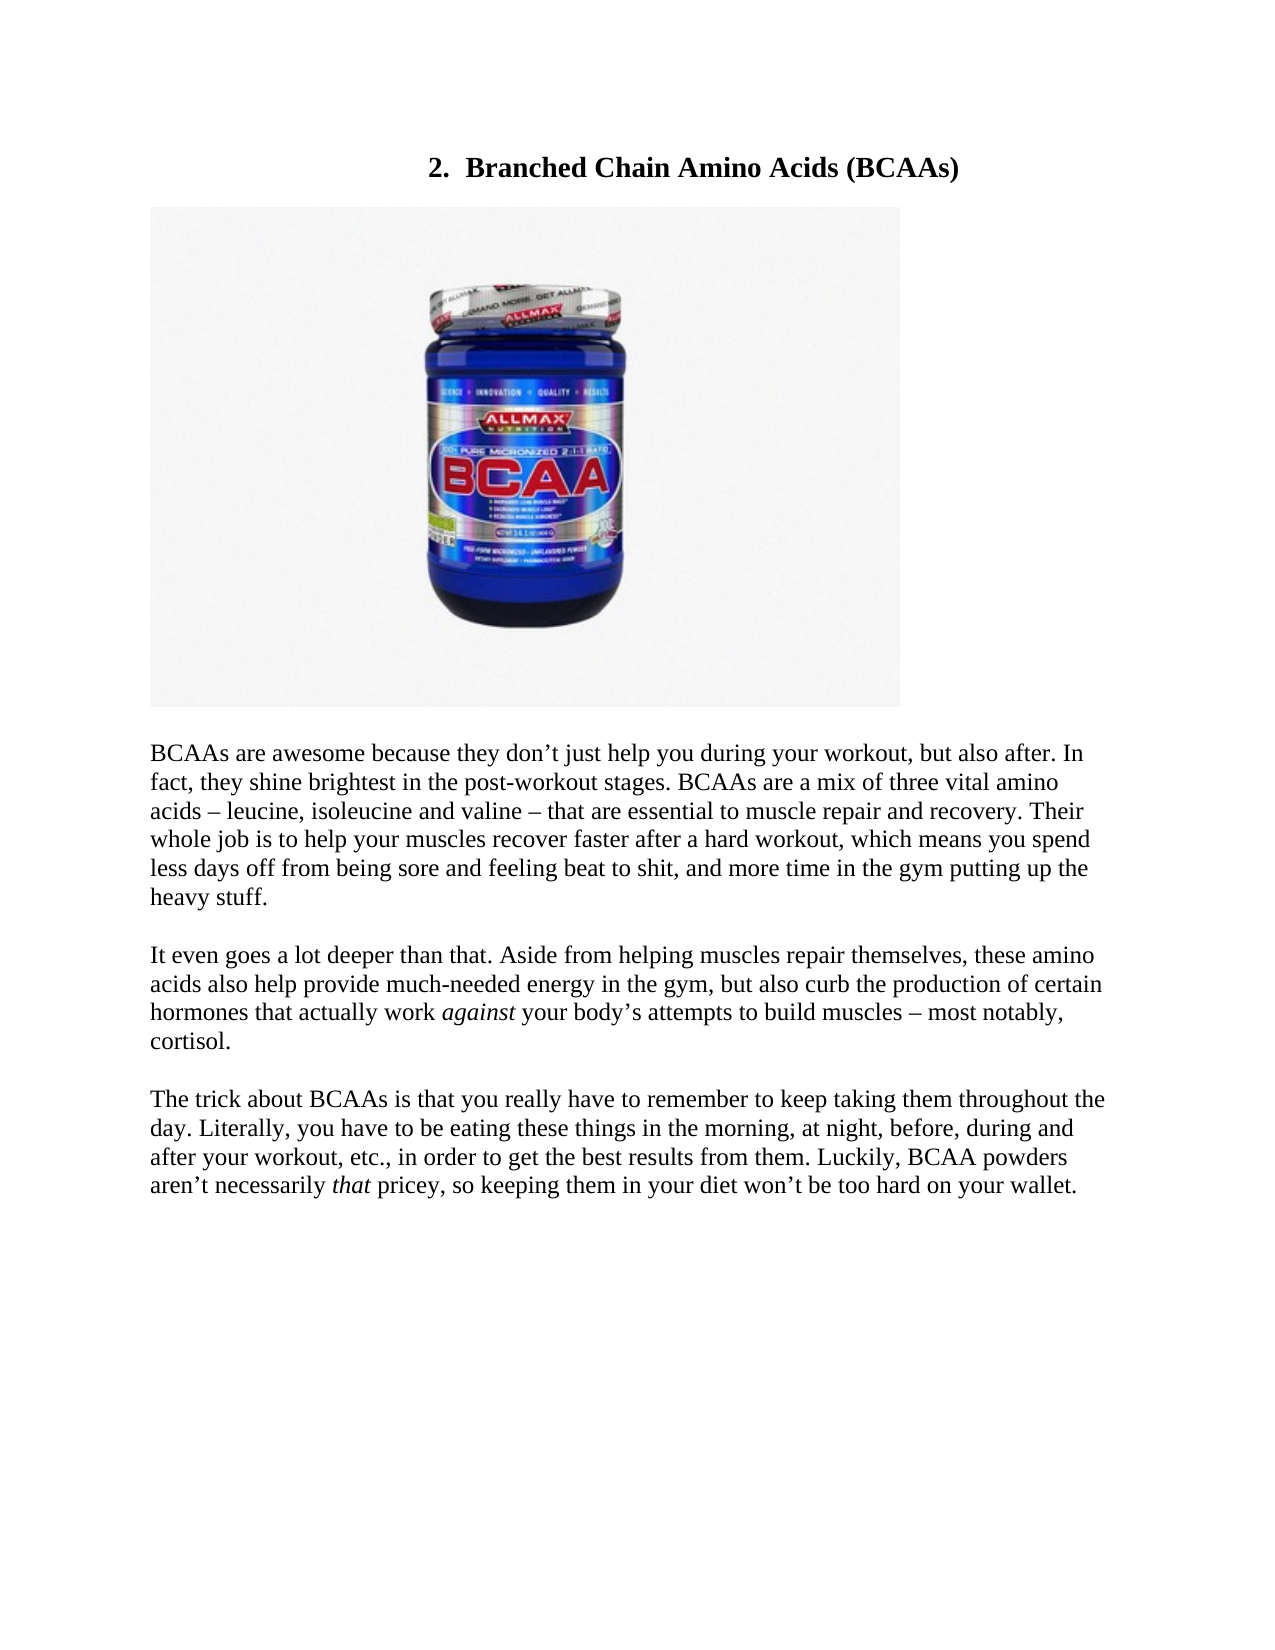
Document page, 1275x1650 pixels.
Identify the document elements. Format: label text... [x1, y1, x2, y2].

text It even goes a lot deeper than that. Aside from helping muscles repair themselves, these amino acids also help provide much-needed energy in the gym, but also curb the production of certain hormones that actually work against your body’s attempts to build muscles – most notably, cortisol. [150, 940, 1125, 1055]
picture [150, 207, 901, 707]
subtitle Branched Chain Amino Acids (BCAAs) [262, 150, 1125, 183]
text The trick about BCAAs is that you really have to remember to keep taking them throughout the day. Literally, you have to be eating these things in the morning, at night, before, during and after your workout, etc., in order to get the best results from them. Luckily, BCAA powders aren’t necessarily that pricey, so keeping them in your diet won’t be too hard on your wallet. [150, 1084, 1125, 1199]
text BCAAs are awesome because they don’t just help you during your workout, but also after. In fact, they shine brightest in the post-workout stages. BCAAs are a mix of three vital amino acids – leucine, isoleucine and valine – that are essential to muscle repair and recovery. Their whole job is to help your muscles recover faster after a hard workout, which means you spend less days off from being sore and feeling beat to shit, and more time in the gym putting up the heavy stuff. [150, 738, 1125, 911]
